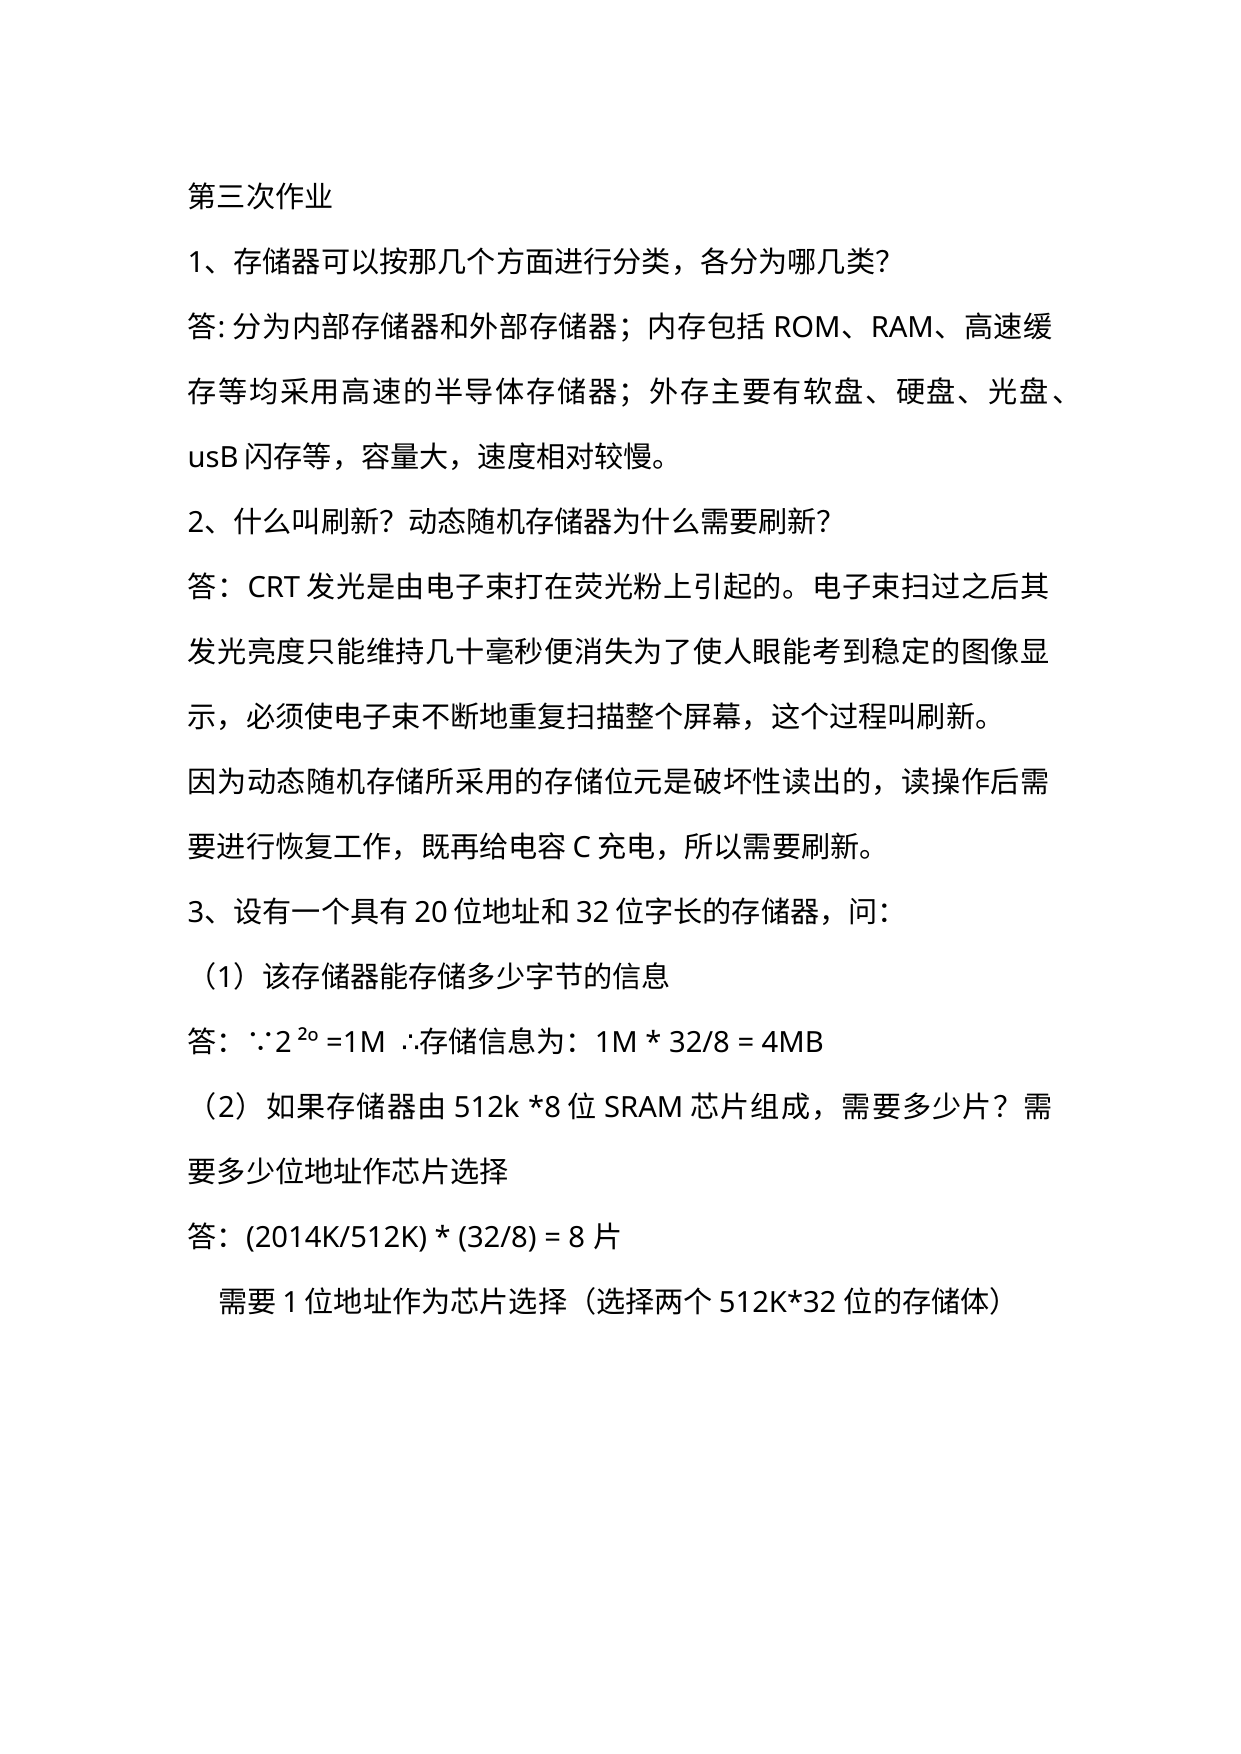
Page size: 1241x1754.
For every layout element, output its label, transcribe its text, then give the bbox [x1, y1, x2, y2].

text 3、设有一个具有20位地址和32位字长的存储器，问： [187, 877, 1053, 942]
text 需要1位地址作为芯片选择（选择两个512K*32 位的存储体） [187, 1267, 1053, 1332]
text 因为动态随机存储所采用的存储位元是破坏性读出的，读操作后需要进行恢复工作，既再给电容C充电，所以需要刷新。 [187, 747, 1053, 877]
text 答: 分为内部存储器和外部存储器；内存包括ROM、RAM、高速缓存等均采用高速的半导体存储器；外存主要有软盘、硬盘、光盘、usB闪存等，容量大，速度相对较慢。 [187, 292, 1053, 487]
text 1、存储器可以按那几个方面进行分类，各分为哪几类？ [187, 227, 1053, 292]
text （1）该存储器能存储多少字节的信息 [187, 942, 1053, 1007]
text 答：∵2 ²º =1M ∴存储信息为：1M * 32/8 = 4MB [187, 1007, 1053, 1072]
text 答：(2014K/512K) * (32/8) = 8 片 [187, 1202, 1053, 1267]
text 2、什么叫刷新？动态随机存储器为什么需要刷新？ [187, 487, 1053, 552]
text 答：CRT发光是由电子束打在荧光粉上引起的。电子束扫过之后其发光亮度只能维持几十毫秒便消失为了使人眼能考到稳定的图像显示，必须使电子束不断地重复扫描整个屏幕，这个过程叫刷新。 [187, 552, 1053, 747]
text （2）如果存储器由512k *8位SRAM芯片组成，需要多少片？需要多少位地址作芯片选择 [187, 1072, 1053, 1202]
text 第三次作业 [187, 162, 1053, 227]
